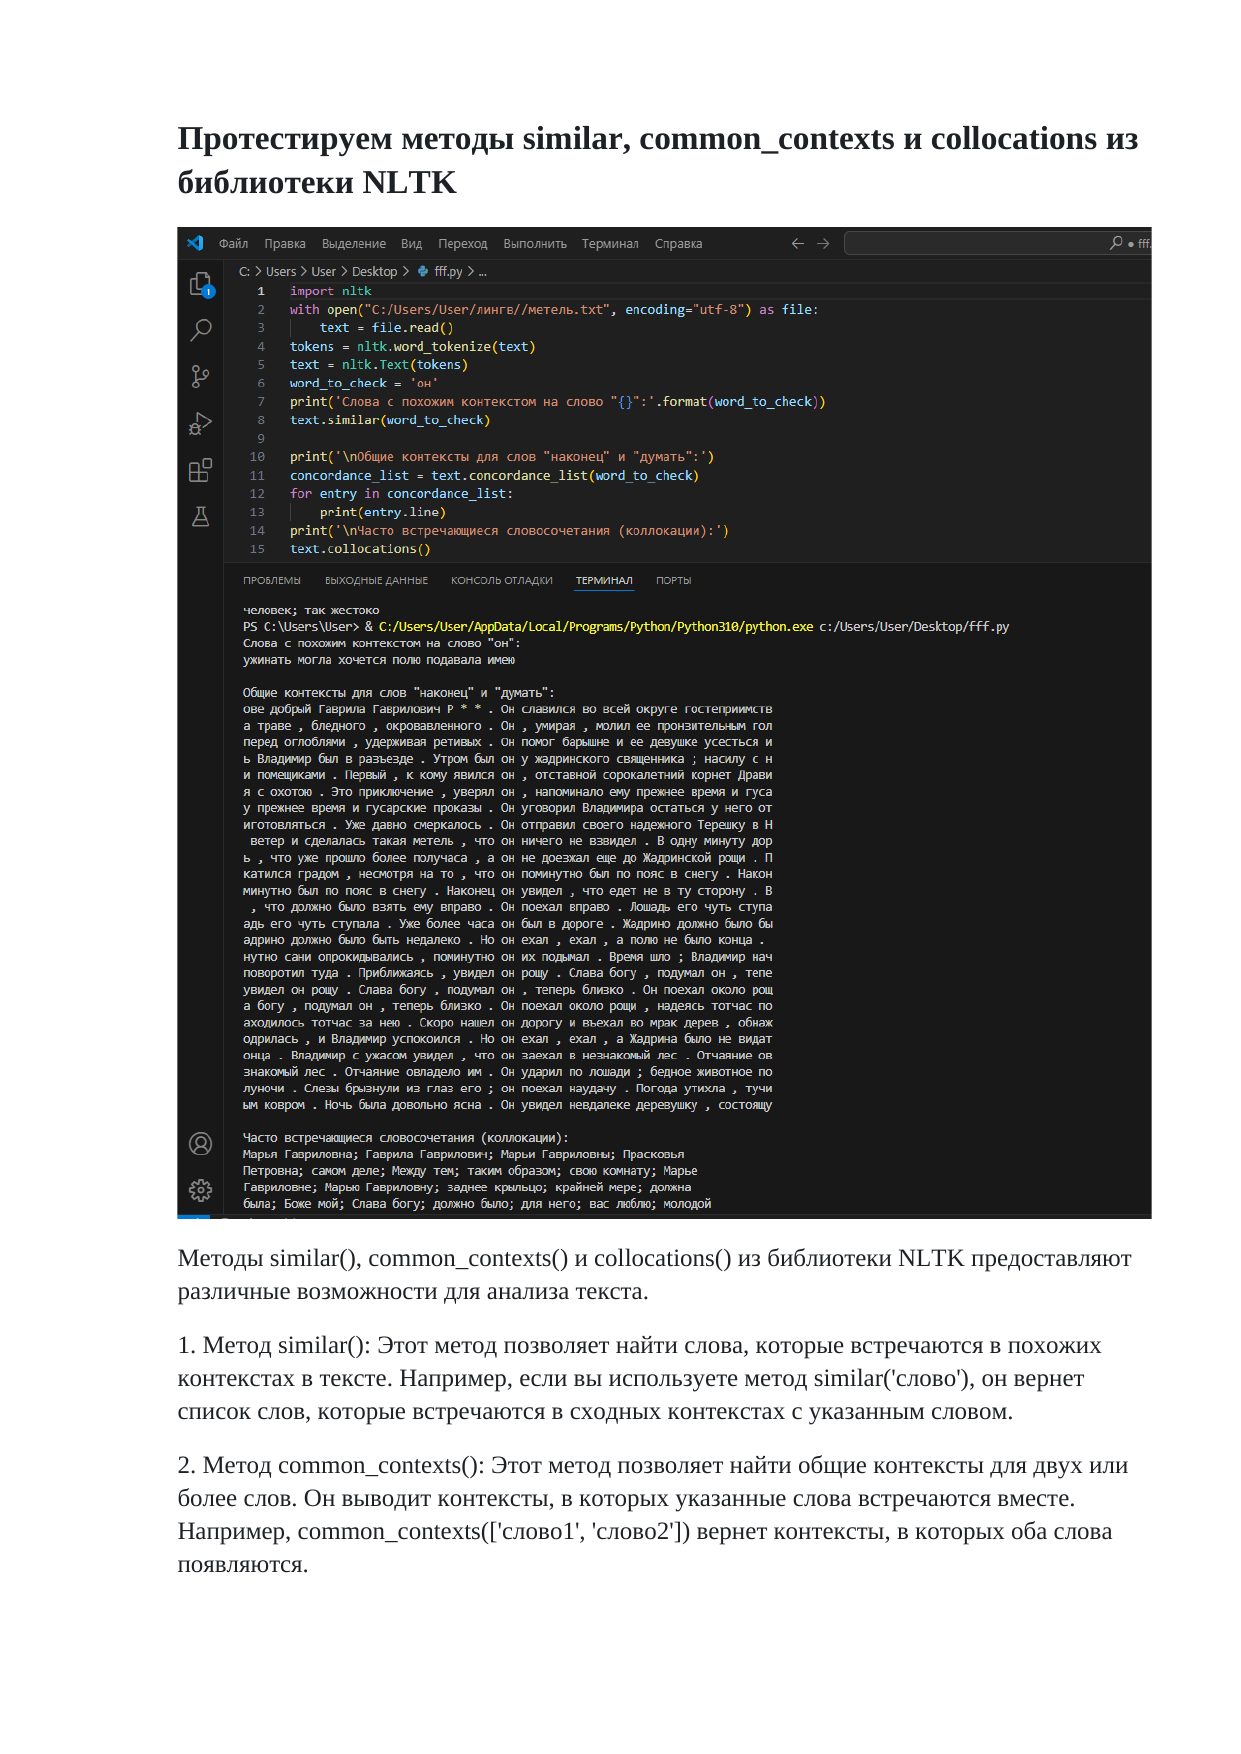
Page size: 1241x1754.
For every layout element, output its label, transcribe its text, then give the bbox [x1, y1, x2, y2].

text 1. Метод similar(): Этот метод позволяет найти слова, которые встречаются в похожих контекстах в тексте. Например, если вы используете метод similar('слово'), он вернет список слов, которые встречаются в сходных контекстах с указанным словом. [177, 1330, 1152, 1425]
text Методы similar(), common_contexts() и collocations() из библиотеки NLTK предоставляют различные возможности для анализа текста. [177, 1243, 1152, 1305]
picture [177, 227, 1152, 1219]
text Протестируем методы similar, common_contexts и collocations из библиотеки NLTK [177, 118, 1152, 201]
text 2. Метод common_contexts(): Этот метод позволяет найти общие контексты для двух или более слов. Он выводит контексты, в которых указанные слова встречаются вместе. Например, common_contexts(['слово1', 'слово2']) вернет контексты, в которых оба слова появляются. [177, 1450, 1152, 1578]
